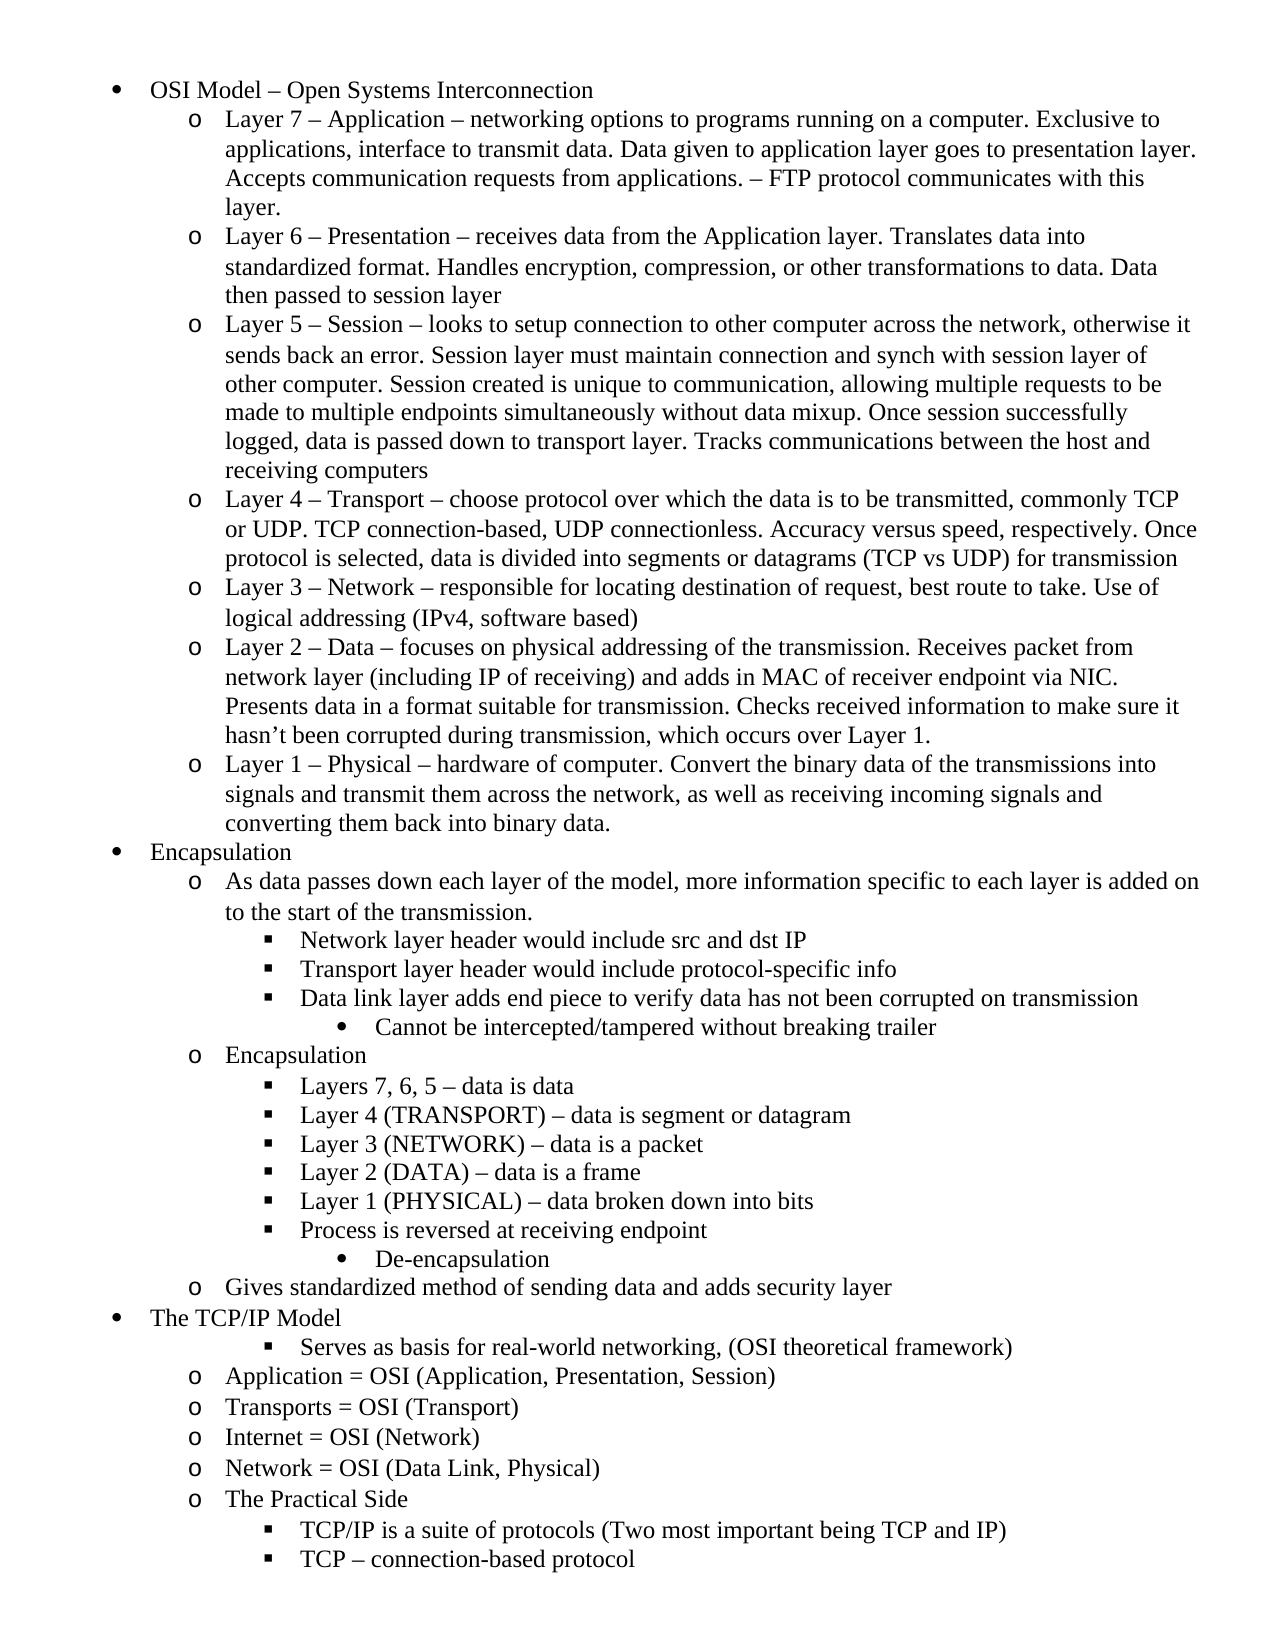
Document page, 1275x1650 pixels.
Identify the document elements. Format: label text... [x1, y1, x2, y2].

list Layer 2 (DATA) – data is a frame [262, 1157, 1200, 1186]
list The TCP/IP Model [112, 1303, 1200, 1332]
list Data link layer adds end piece to verify data has not been corrupted on transmission [262, 983, 1200, 1012]
list Transports = OSI (Transport) [187, 1392, 1200, 1422]
list Layer 1 – Physical – hardware of computer. Convert the binary data of the transmissions into signals and transmit them across the network, as well as receiving incoming signals and converting them back into binary data. [187, 749, 1200, 837]
list Network = OSI (Data Link, Physical) [187, 1453, 1200, 1484]
list TCP/IP is a suite of protocols (Two most important being TCP and IP) [262, 1515, 1200, 1544]
list Internet = OSI (Network) [187, 1422, 1200, 1453]
list As data passes down each layer of the model, more information specific to each layer is added on to the start of the transmission. [187, 866, 1200, 925]
list Network layer header would include src and dst IP [262, 925, 1200, 954]
list Layer 1 (PHYSICAL) – data broken down into bits [262, 1186, 1200, 1215]
list The Practical Side [187, 1484, 1200, 1515]
list OSI Model – Open Systems Interconnection [112, 75, 1200, 104]
list TCP – connection-based protocol [262, 1544, 1200, 1572]
list Application = OSI (Application, Presentation, Session) [187, 1361, 1200, 1392]
list Gives standardized method of sending data and adds security layer [187, 1272, 1200, 1303]
list Transport layer header would include protocol-specific info [262, 954, 1200, 983]
list Process is reversed at receiving endpoint [262, 1215, 1200, 1244]
list Layer 6 – Presentation – receives data from the Application layer. Translates data into standardized format. Handles encryption, compression, or other transformations to data. Data then passed to session layer [187, 221, 1200, 309]
list Layer 3 (NETWORK) – data is a packet [262, 1129, 1200, 1157]
list Layer 2 – Data – focuses on physical addressing of the transmission. Receives packet from network layer (including IP of receiving) and adds in MAC of receiver endpoint via NIC. Presents data in a format suitable for transmission. Checks received information to make sure it hasn’t been corrupted during transmission, which occurs over Layer 1. [187, 632, 1200, 749]
list Layer 7 – Application – networking options to programs running on a computer. Exclusive to applications, interface to transmit data. Data given to application layer goes to presentation layer. Accepts communication requests from applications. – FTP protocol communicates with this layer. [187, 104, 1200, 221]
list Encapsulation [112, 837, 1200, 866]
list De-encapsulation [337, 1244, 1200, 1272]
list Cannot be intercepted/tampered without breaking trailer [337, 1012, 1200, 1040]
list Serves as basis for real-world networking, (OSI theoretical framework) [262, 1332, 1200, 1361]
list Layer 4 – Transport – choose protocol over which the data is to be transmitted, commonly TCP or UDP. TCP connection-based, UDP connectionless. Accuracy versus speed, respectively. Once protocol is selected, data is divided into segments or datagrams (TCP vs UDP) for transmission [187, 484, 1200, 572]
list Layer 5 – Session – looks to setup connection to other computer across the network, otherwise it sends back an error. Session layer must maintain connection and synch with session layer of other computer. Session created is unique to communication, allowing multiple requests to be made to multiple endpoints simultaneously without data mixup. Once session successfully logged, data is passed down to transport layer. Tracks communications between the host and receiving computers [187, 309, 1200, 484]
list Layers 7, 6, 5 – data is data [262, 1071, 1200, 1100]
list Layer 4 (TRANSPORT) – data is segment or datagram [262, 1100, 1200, 1129]
list Layer 3 – Network – responsible for locating destination of request, best route to take. Use of logical addressing (IPv4, software based) [187, 572, 1200, 632]
list Encapsulation [187, 1040, 1200, 1071]
